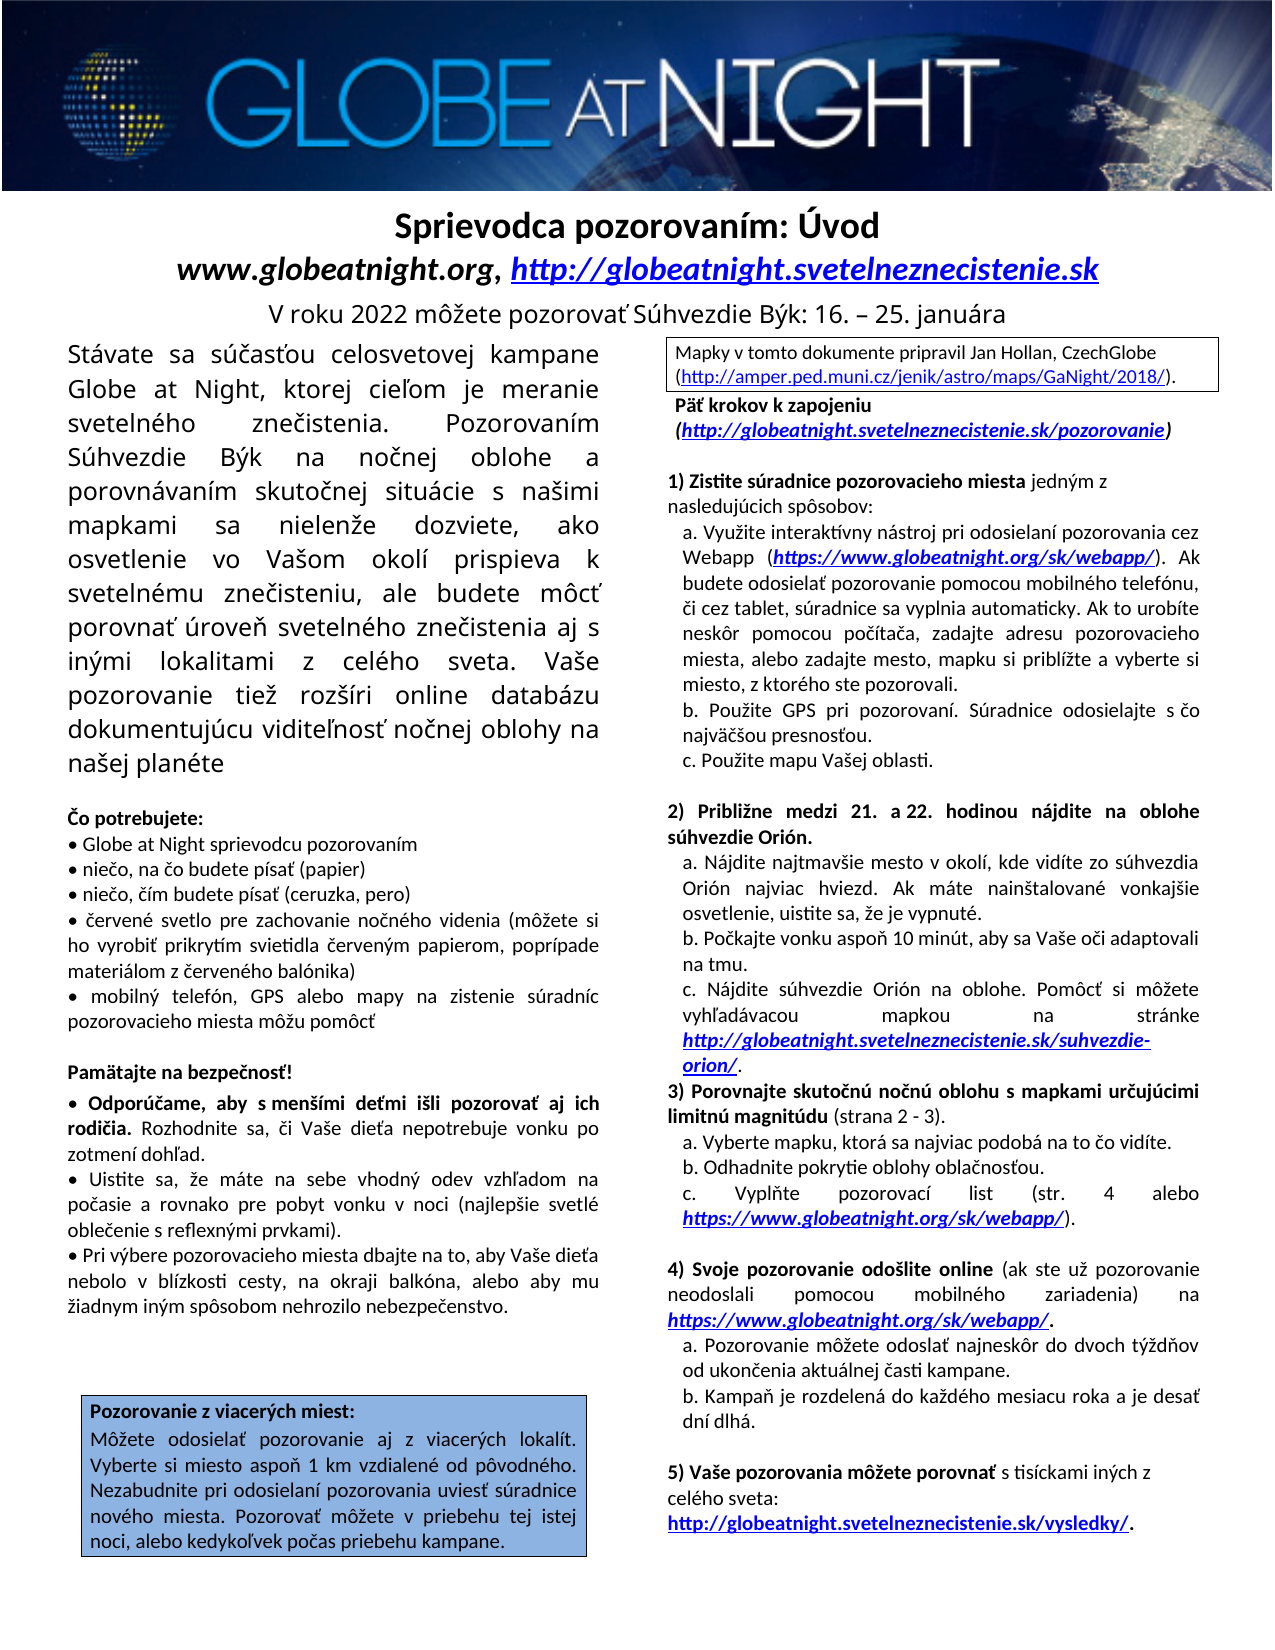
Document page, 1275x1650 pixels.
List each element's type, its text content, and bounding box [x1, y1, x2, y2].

text 1) Zistite súradnice pozorovacieho miesta jedným z nasledujúcich spôsobov: [667, 468, 1200, 519]
text • mobilný telefón, GPS alebo mapy na zistenie súradníc pozorovacieho miesta môžu pomôcť [67, 983, 600, 1034]
text 5) Vaše pozorovania môžete porovnať s tisíckami iných z celého sveta: http://globeatnight.svetelneznecistenie.sk/vysledky/. [667, 1459, 1200, 1536]
text a. Využite interaktívny nástroj pri odosielaní pozorovania cez Webapp (https://www.globeatnight.org/sk/webapp/). Ak budete odosielať pozorovanie pomocou mobilného telefónu, či cez tablet, súradnice sa vyplnia automaticky. Ak to urobíte neskôr pomocou počítača, zadajte adresu pozorovacieho miesta, alebo zadajte mesto, mapku si priblížte a vyberte si miesto, z ktorého ste pozorovali. [682, 519, 1200, 697]
text Pamätajte na bezpečnosť! [67, 1059, 600, 1085]
text • Pri výbere pozorovacieho miesta dbajte na to, aby Vaše dieťa nebolo v blízkosti cesty, na okraji balkóna, alebo aby mu žiadnym iným spôsobom nehrozilo nebezpečenstvo. [67, 1242, 600, 1319]
text a. Vyberte mapku, ktorá sa najviac podobá na to čo vidíte. [682, 1129, 1200, 1154]
text b. Počkajte vonku aspoň 10 minút, aby sa Vaše oči adaptovali na tmu. [682, 926, 1200, 976]
text • červené svetlo pre zachovanie nočného videnia (môžete si ho vyrobiť prikrytím svietidla červeným papierom, poprípade materiálom z červeného balónika) [67, 907, 600, 983]
text a. Pozorovanie môžete odoslať najneskôr do dvoch týždňov od ukončenia aktuálnej časti kampane. [682, 1332, 1200, 1383]
text 3) Porovnajte skutočnú nočnú oblohu s mapkami určujúcimi limitnú magnitúdu (strana 2 - 3). [667, 1078, 1200, 1129]
text b. Kampaň je rozdelená do každého mesiacu roka a je desať dní dlhá. [682, 1383, 1200, 1434]
text • niečo, na čo budete písať (papier) [67, 856, 600, 882]
text b. Použite GPS pri pozorovaní. Súradnice odosielajte s čo najväčšou presnosťou. [682, 697, 1200, 748]
text Päť krokov k zapojeniu (http://globeatnight.svetelneznecistenie.sk/pozorovanie) [675, 392, 1200, 443]
text Stávate sa súčasťou celosvetovej kampane Globe at Night, ktorej cieľom je meranie svetelného znečistenia. Pozorovaním Súhvezdie Býk na nočnej oblohe a porovnávaním skutočnej situácie s našimi mapkami sa nielenže dozviete, ako osvetlenie vo Vašom okolí prispieva k svetelnému znečisteniu, ale budete môcť porovnať úroveň svetelného znečistenia aj s inými lokalitami z celého sveta. Vaše pozorovanie tiež rozšíri online databázu dokumentujúcu viditeľnosť nočnej oblohy na našej planéte [67, 337, 600, 780]
text b. Odhadnite pokrytie oblohy oblačnosťou. [682, 1154, 1200, 1180]
text V roku 2022 môžete pozorovať Súhvezdie Býk: 16. – 25. januára [75, 296, 1200, 330]
text 4) Svoje pozorovanie odošlite online (ak ste už pozorovanie neodoslali pomocou mobilného zariadenia) na https://www.globeatnight.org/sk/webapp/. [667, 1256, 1200, 1332]
text • Globe at Night sprievodcu pozorovaním [67, 831, 600, 856]
text www.globeatnight.org, http://globeatnight.svetelneznecistenie.sk [75, 247, 1200, 288]
text c. Vyplňte pozorovací list (str. 4 alebo https://www.globeatnight.org/sk/webapp/). [682, 1180, 1200, 1231]
text Sprievodca pozorovaním: Úvod [75, 191, 1200, 247]
text Čo potrebujete: [67, 805, 600, 831]
text c. Použite mapu Vašej oblasti. [682, 748, 1200, 773]
text Môžete odosielať pozorovanie aj z viacerých lokalít. Vyberte si miesto aspoň 1 km vzdialené od pôvodného. Nezabudnite pri odosielaní pozorovania uviesť súradnice nového miesta. Pozorovať môžete v priebehu tej istej noci, alebo kedykoľvek počas priebehu kampane. [82, 1423, 586, 1556]
text • niečo, čím budete písať (ceruzka, pero) [67, 882, 600, 907]
text 2) Približne medzi 21. a 22. hodinou nájdite na oblohe súhvezdie Orión. [667, 798, 1200, 849]
text • Odporúčame, aby s menšími deťmi išli pozorovať aj ich rodičia. Rozhodnite sa, či Vaše dieťa nepotrebuje vonku po zotmení dohľad. [67, 1090, 600, 1166]
text • Uistite sa, že máte na sebe vhodný odev vzhľadom na počasie a rovnako pre pobyt vonku v noci (najlepšie svetlé oblečenie s reflexnými prvkami). [67, 1166, 600, 1242]
text Mapky v tomto dokumente pripravil Jan Hollan, CzechGlobe (http://amper.ped.muni.cz/jenik/astro/maps/GaNight/2018/). [667, 338, 1218, 391]
text a. Nájdite najtmavšie mesto v okolí, kde vidíte zo súhvezdia Orión najviac hviezd. Ak máte nainštalované vonkajšie osvetlenie, uistite sa, že je vypnuté. [682, 849, 1200, 926]
text c. Nájdite súhvezdie Orión na oblohe. Pomôcť si môžete vyhľadávacou mapkou na stránke http://globeatnight.svetelneznecistenie.sk/suhvezdie-orion/. [682, 976, 1200, 1078]
text Pozorovanie z viacerých miest: [82, 1396, 586, 1423]
